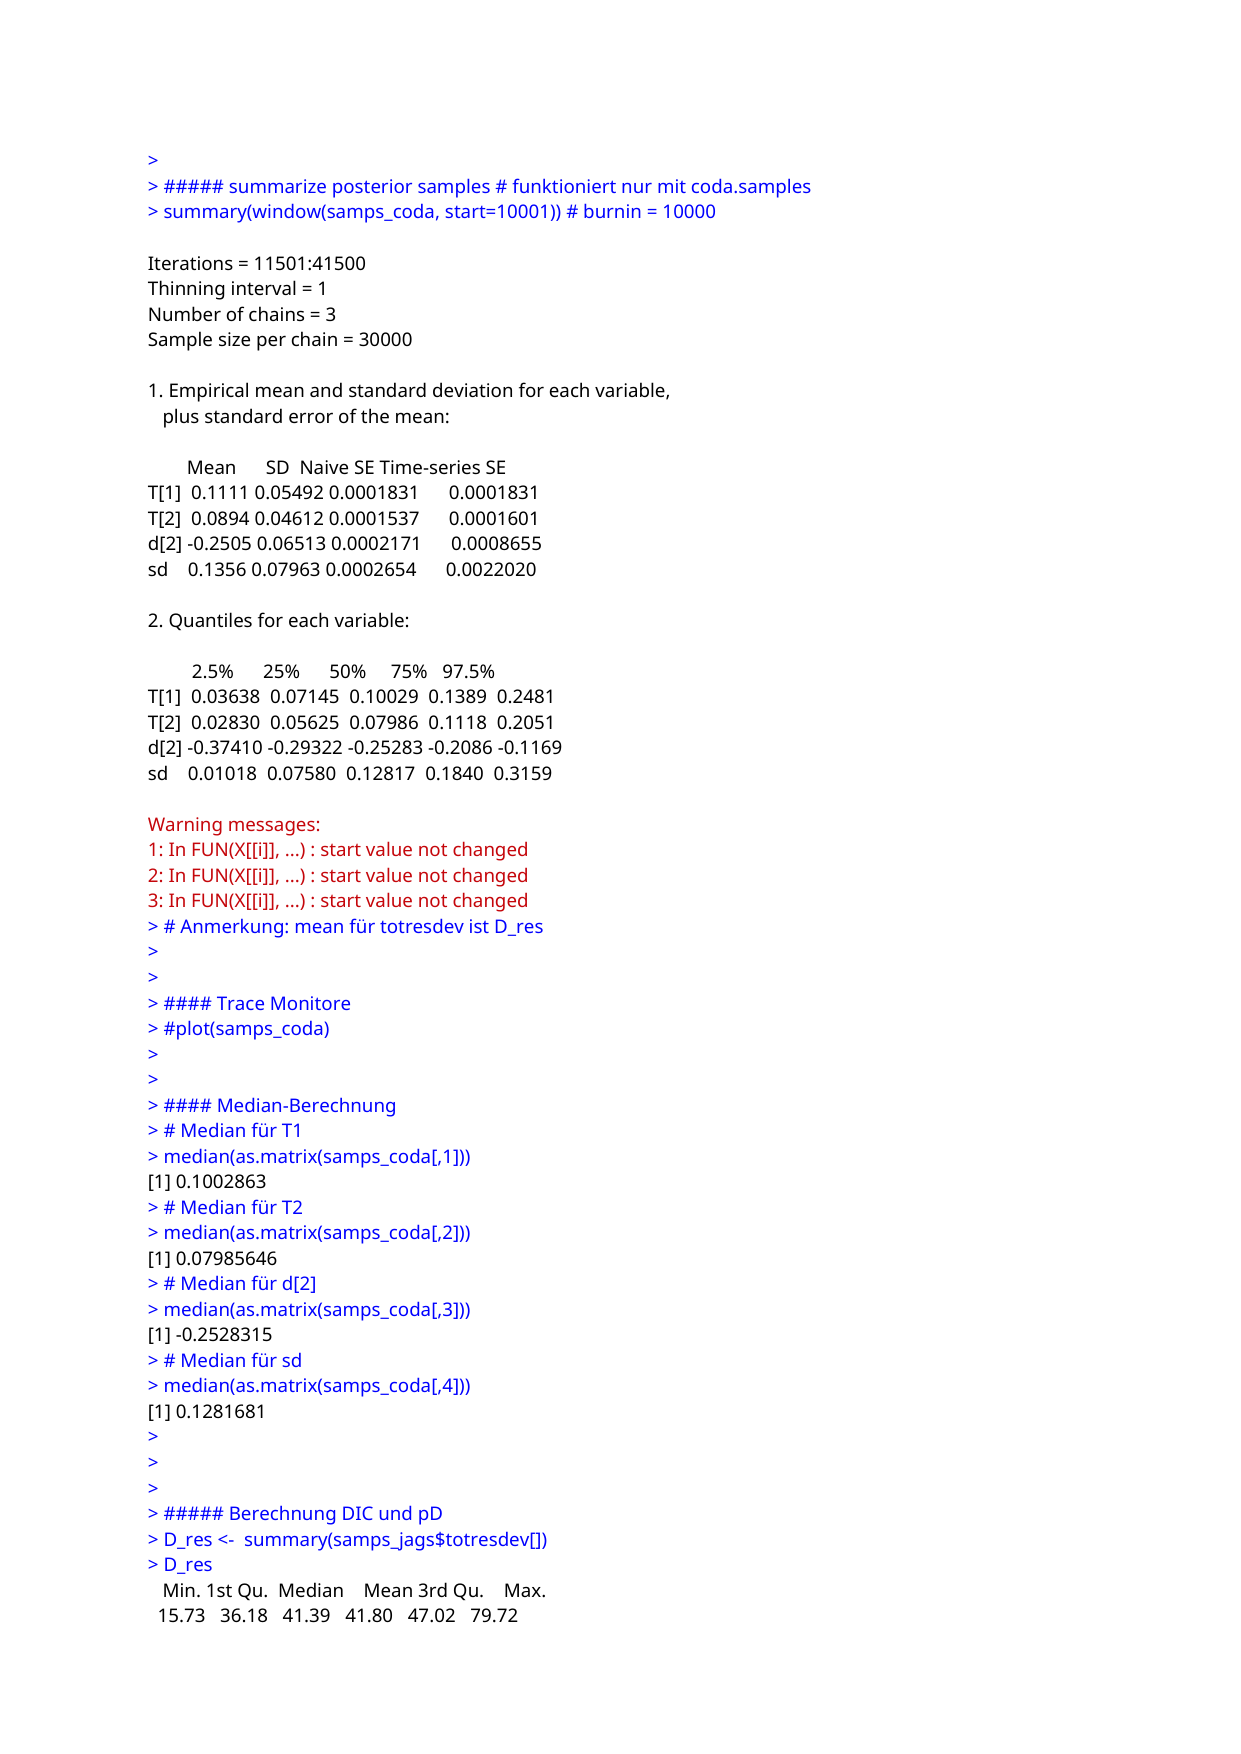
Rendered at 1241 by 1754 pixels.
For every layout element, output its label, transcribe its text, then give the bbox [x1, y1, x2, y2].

text > [148, 1041, 1092, 1066]
text d[2] -0.2505 0.06513 0.0002171 0.0008655 [148, 531, 1092, 556]
text 2.5% 25% 50% 75% 97.5% [148, 658, 1092, 684]
text 2: In FUN(X[[i]], ...) : start value not changed [148, 862, 1092, 888]
text 15.73 36.18 41.39 41.80 47.02 79.72 [148, 1602, 1092, 1628]
text 1. Empirical mean and standard deviation for each variable, [148, 377, 1092, 403]
text > #plot(samps_coda) [148, 1015, 1092, 1041]
text Thinning interval = 1 [148, 275, 1092, 301]
text d[2] -0.37410 -0.29322 -0.25283 -0.2086 -0.1169 [148, 735, 1092, 760]
text > [148, 1424, 1092, 1449]
text > #### Trace Monitore [148, 990, 1092, 1015]
text Sample size per chain = 30000 [148, 326, 1092, 352]
text > D_res [148, 1551, 1092, 1577]
text > # Median für T1 [148, 1117, 1092, 1143]
text > [148, 1475, 1092, 1500]
text > ##### summarize posterior samples # funktioniert nur mit coda.samples [148, 173, 1092, 199]
text Mean SD Naive SE Time-series SE [148, 454, 1092, 479]
text sd 0.01018 0.07580 0.12817 0.1840 0.3159 [148, 760, 1092, 786]
text Warning messages: [148, 811, 1092, 837]
text > #### Median-Berechnung [148, 1092, 1092, 1117]
text [1] 0.07985646 [148, 1245, 1092, 1271]
text > # Median für d[2] [148, 1271, 1092, 1296]
text [1] 0.1002863 [148, 1168, 1092, 1194]
text > [148, 1066, 1092, 1092]
text > [148, 939, 1092, 964]
text > median(as.matrix(samps_coda[,2])) [148, 1219, 1092, 1245]
text T[1] 0.1111 0.05492 0.0001831 0.0001831 [148, 479, 1092, 505]
text sd 0.1356 0.07963 0.0002654 0.0022020 [148, 556, 1092, 582]
text T[2] 0.0894 0.04612 0.0001537 0.0001601 [148, 505, 1092, 531]
text 3: In FUN(X[[i]], ...) : start value not changed [148, 888, 1092, 913]
text > D_res <- summary(samps_jags$totresdev[]) [148, 1526, 1092, 1551]
text > ##### Berechnung DIC und pD [148, 1500, 1092, 1526]
text [1] -0.2528315 [148, 1322, 1092, 1347]
text > summary(window(samps_coda, start=10001)) # burnin = 10000 [148, 199, 1092, 224]
text > # Anmerkung: mean für totresdev ist D_res [148, 913, 1092, 939]
text [1] 0.1281681 [148, 1398, 1092, 1424]
text > median(as.matrix(samps_coda[,1])) [148, 1143, 1092, 1168]
text Iterations = 11501:41500 [148, 250, 1092, 275]
text Min. 1st Qu. Median Mean 3rd Qu. Max. [148, 1577, 1092, 1602]
text > # Median für T2 [148, 1194, 1092, 1219]
text T[1] 0.03638 0.07145 0.10029 0.1389 0.2481 [148, 684, 1092, 709]
text > [148, 148, 1092, 173]
text T[2] 0.02830 0.05625 0.07986 0.1118 0.2051 [148, 709, 1092, 735]
text > # Median für sd [148, 1347, 1092, 1373]
text > [148, 1449, 1092, 1475]
text 1: In FUN(X[[i]], ...) : start value not changed [148, 837, 1092, 862]
text 2. Quantiles for each variable: [148, 607, 1092, 633]
text > median(as.matrix(samps_coda[,4])) [148, 1373, 1092, 1398]
text Number of chains = 3 [148, 301, 1092, 326]
text > [148, 964, 1092, 990]
text > median(as.matrix(samps_coda[,3])) [148, 1296, 1092, 1322]
text plus standard error of the mean: [148, 403, 1092, 428]
